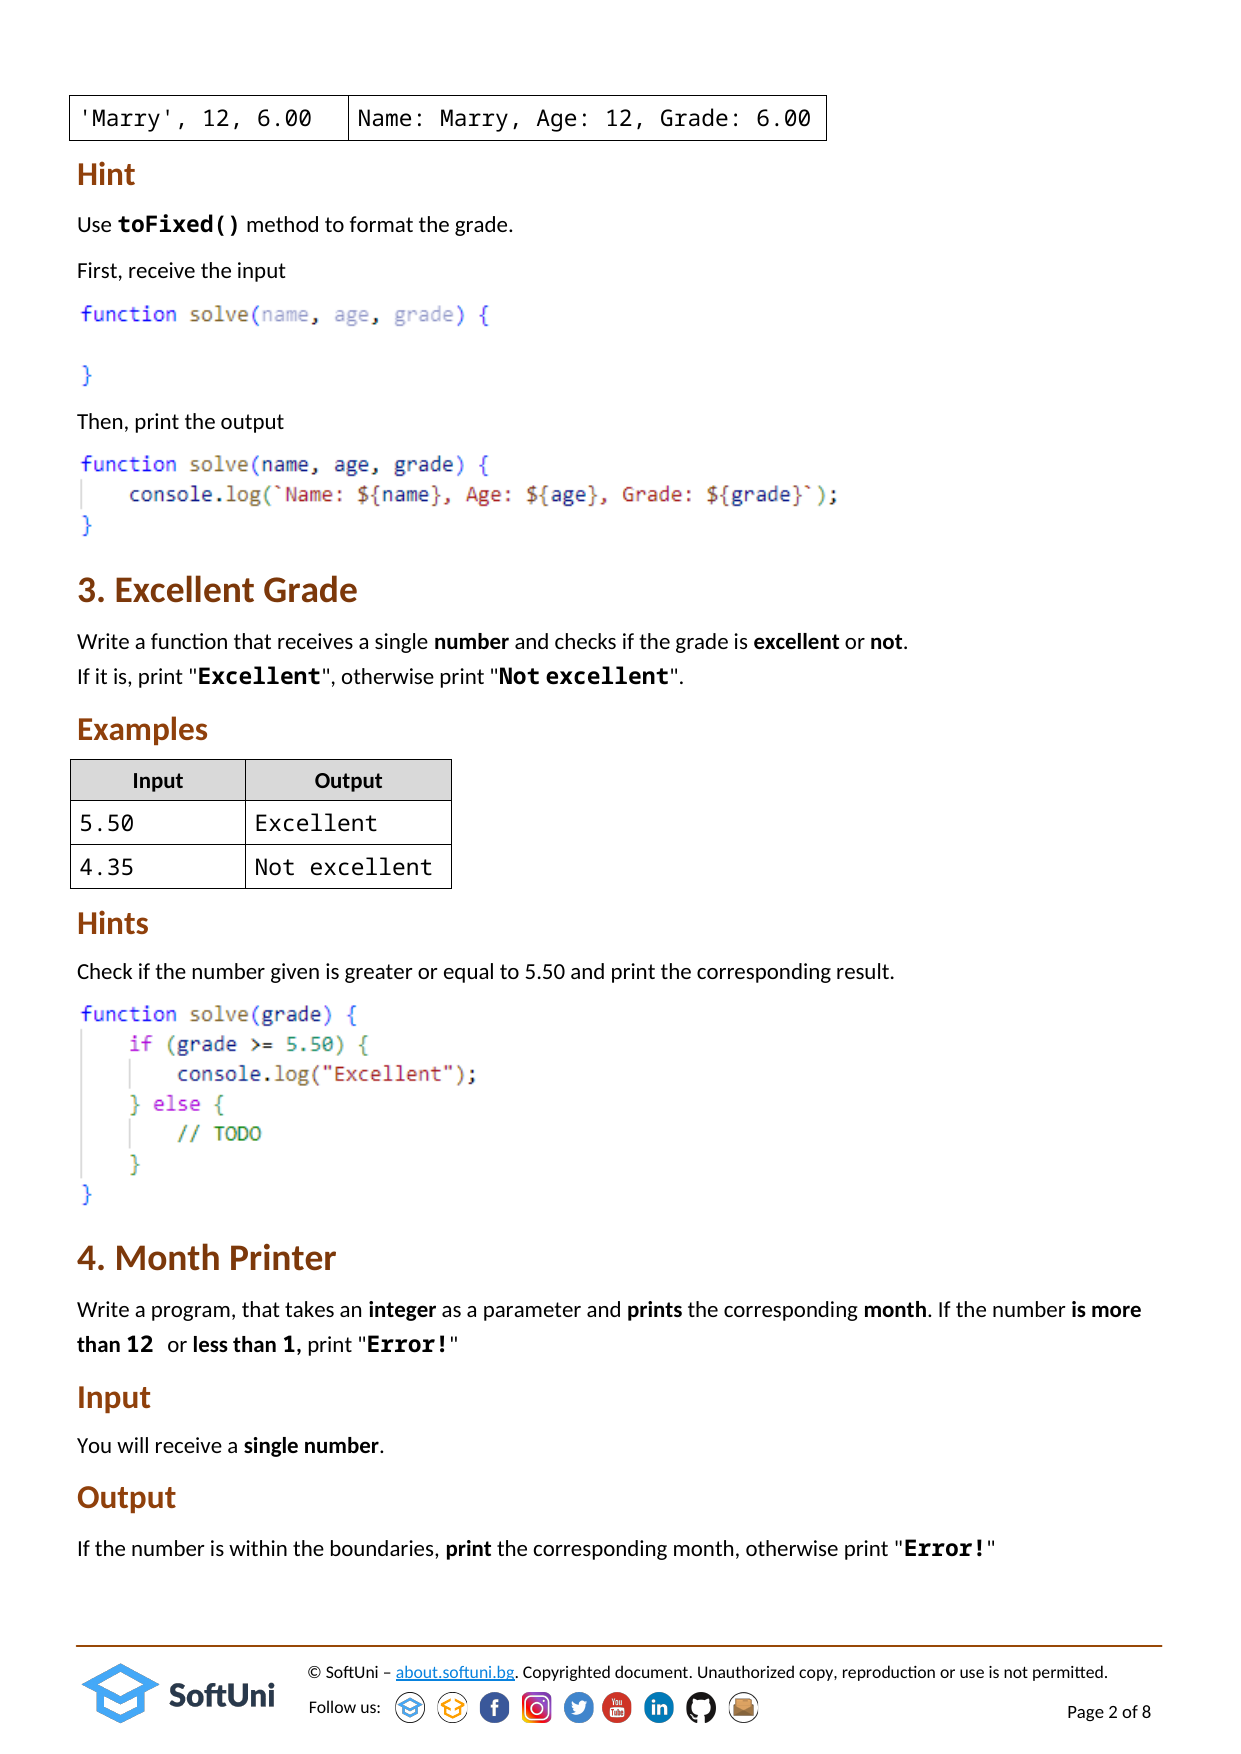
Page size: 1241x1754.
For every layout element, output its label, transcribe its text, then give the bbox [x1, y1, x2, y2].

picture [75, 1658, 281, 1729]
text Use toFixed() method to format the grade. [77, 208, 1163, 239]
text Then, print the output [77, 407, 1163, 435]
picture [395, 1692, 425, 1723]
subtitle Month Printer [77, 1234, 1163, 1280]
picture [686, 1692, 716, 1723]
table_cell Name: Marry, Age: 12, Grade: 6.00 [349, 96, 826, 139]
picture [564, 1692, 594, 1723]
subtitle Input [77, 1377, 1163, 1417]
picture [602, 1692, 632, 1723]
table_cell 5.50 [71, 801, 245, 844]
picture [644, 1714, 653, 1723]
text Write a program, that takes an integer as a parameter and prints the corresponding month. If the number is more than 12 or less than 1, print "Error!" [77, 1295, 1163, 1359]
table_cell Not excellent [246, 845, 451, 888]
table_header Output [246, 760, 451, 800]
picture [665, 1692, 674, 1701]
text First, receive the input [77, 257, 1163, 285]
table_cell Excellent [246, 801, 451, 844]
table_cell 'Marry', 12, 6.00 [70, 96, 348, 139]
picture [76, 1001, 480, 1210]
picture [479, 1692, 510, 1723]
text You will receive a single number. [77, 1432, 1163, 1460]
table_cell 4.35 [71, 845, 245, 888]
picture [76, 451, 841, 541]
subtitle Hint [77, 153, 1163, 194]
picture [658, 1705, 667, 1714]
text If the number is within the boundaries, print the corresponding month, otherwise print "Error!" [77, 1531, 1163, 1563]
text Check if the number given is greater or equal to 5.50 and print the corresponding result. [77, 957, 1163, 985]
subtitle Examples [77, 708, 1163, 749]
subtitle Output [77, 1476, 1163, 1517]
table_header Input [71, 760, 245, 800]
text Write a function that receives a single number and checks if the grade is excellent or not. If it is, print "Excellent", otherwise print "Not excellent". [77, 627, 1163, 691]
picture [76, 301, 494, 391]
picture [644, 1692, 653, 1701]
subtitle Hints [77, 902, 1163, 942]
subtitle Excellent Grade [77, 566, 1163, 612]
picture [665, 1714, 674, 1723]
picture [437, 1692, 468, 1723]
picture [728, 1692, 759, 1723]
picture [522, 1692, 552, 1723]
